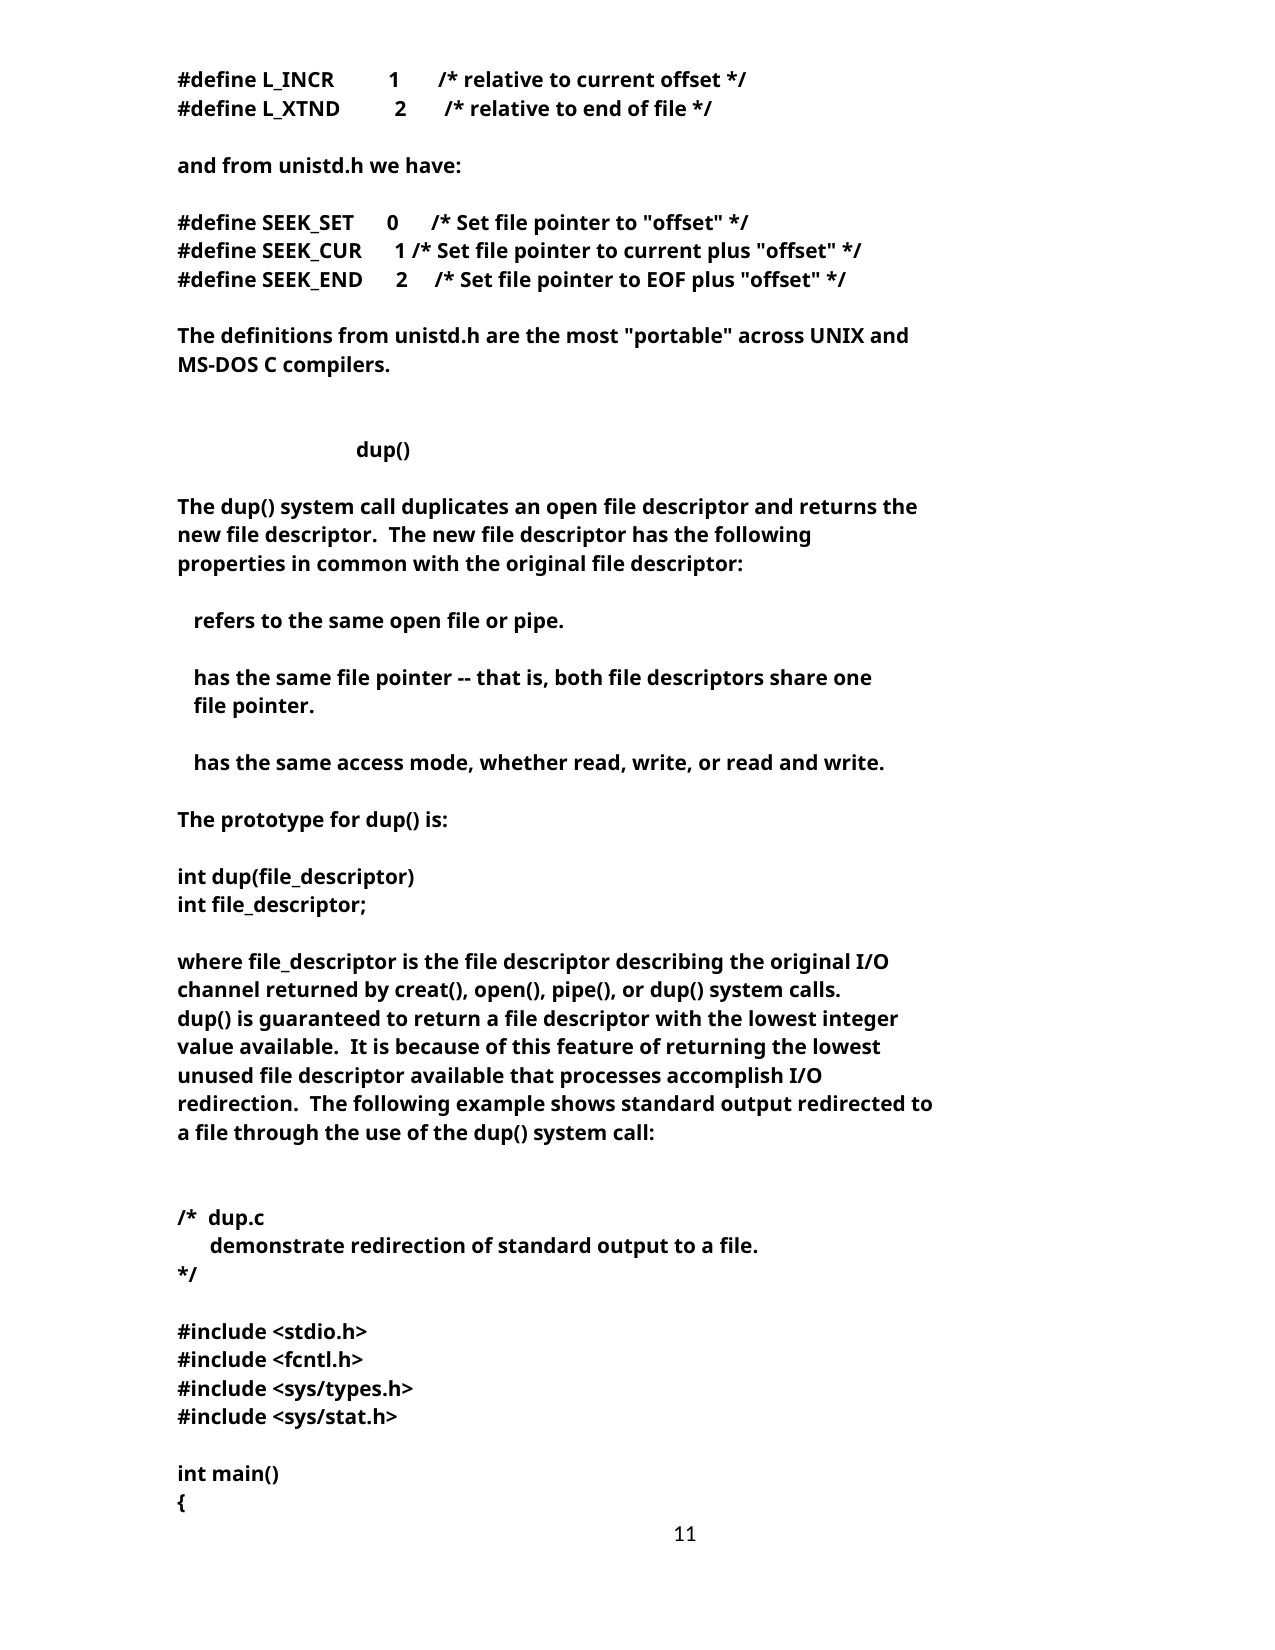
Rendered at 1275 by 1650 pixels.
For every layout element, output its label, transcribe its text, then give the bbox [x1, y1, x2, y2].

text The definitions from unistd.h are the most "portable" across UNIX and [150, 322, 1219, 350]
text and from unistd.h we have: [150, 151, 1219, 179]
text The prototype for dup() is: [150, 805, 1219, 833]
text dup() [150, 435, 1219, 464]
text where file_descriptor is the file descriptor describing the original I/O [150, 947, 1219, 976]
text /* dup.c [150, 1203, 1219, 1232]
text file pointer. [150, 691, 1219, 720]
text properties in common with the original file descriptor: [150, 549, 1219, 577]
text demonstrate redirection of standard output to a file. [150, 1232, 1219, 1260]
text has the same access mode, whether read, write, or read and write. [150, 748, 1219, 777]
text #define SEEK_CUR 1 /* Set file pointer to current plus "offset" */ [150, 236, 1219, 265]
text redirection. The following example shows standard output redirected to [150, 1089, 1219, 1118]
text unused file descriptor available that processes accomplish I/O [150, 1061, 1219, 1089]
text dup() is guaranteed to return a file descriptor with the lowest integer [150, 1004, 1219, 1032]
text int file_descriptor; [150, 890, 1219, 919]
text refers to the same open file or pipe. [150, 606, 1219, 634]
text int dup(file_descriptor) [150, 862, 1219, 890]
text a file through the use of the dup() system call: [150, 1118, 1219, 1146]
text #define L_INCR 1 /* relative to current offset */ [150, 66, 1219, 94]
text #include <fcntl.h> [150, 1345, 1219, 1374]
text { [150, 1487, 1219, 1516]
text #include <sys/stat.h> [150, 1402, 1219, 1431]
text #include <stdio.h> [150, 1317, 1219, 1345]
text channel returned by creat(), open(), pipe(), or dup() system calls. [150, 976, 1219, 1004]
text The dup() system call duplicates an open file descriptor and returns the [150, 492, 1219, 521]
text MS-DOS C compilers. [150, 350, 1219, 378]
text #define SEEK_END 2 /* Set file pointer to EOF plus "offset" */ [150, 265, 1219, 293]
text #define SEEK_SET 0 /* Set file pointer to "offset" */ [150, 208, 1219, 236]
text #define L_XTND 2 /* relative to end of file */ [150, 94, 1219, 122]
text */ [150, 1260, 1219, 1288]
text value available. It is because of this feature of returning the lowest [150, 1032, 1219, 1061]
text #include <sys/types.h> [150, 1374, 1219, 1402]
text has the same file pointer -- that is, both file descriptors share one [150, 663, 1219, 691]
text int main() [150, 1459, 1219, 1487]
text new file descriptor. The new file descriptor has the following [150, 521, 1219, 549]
